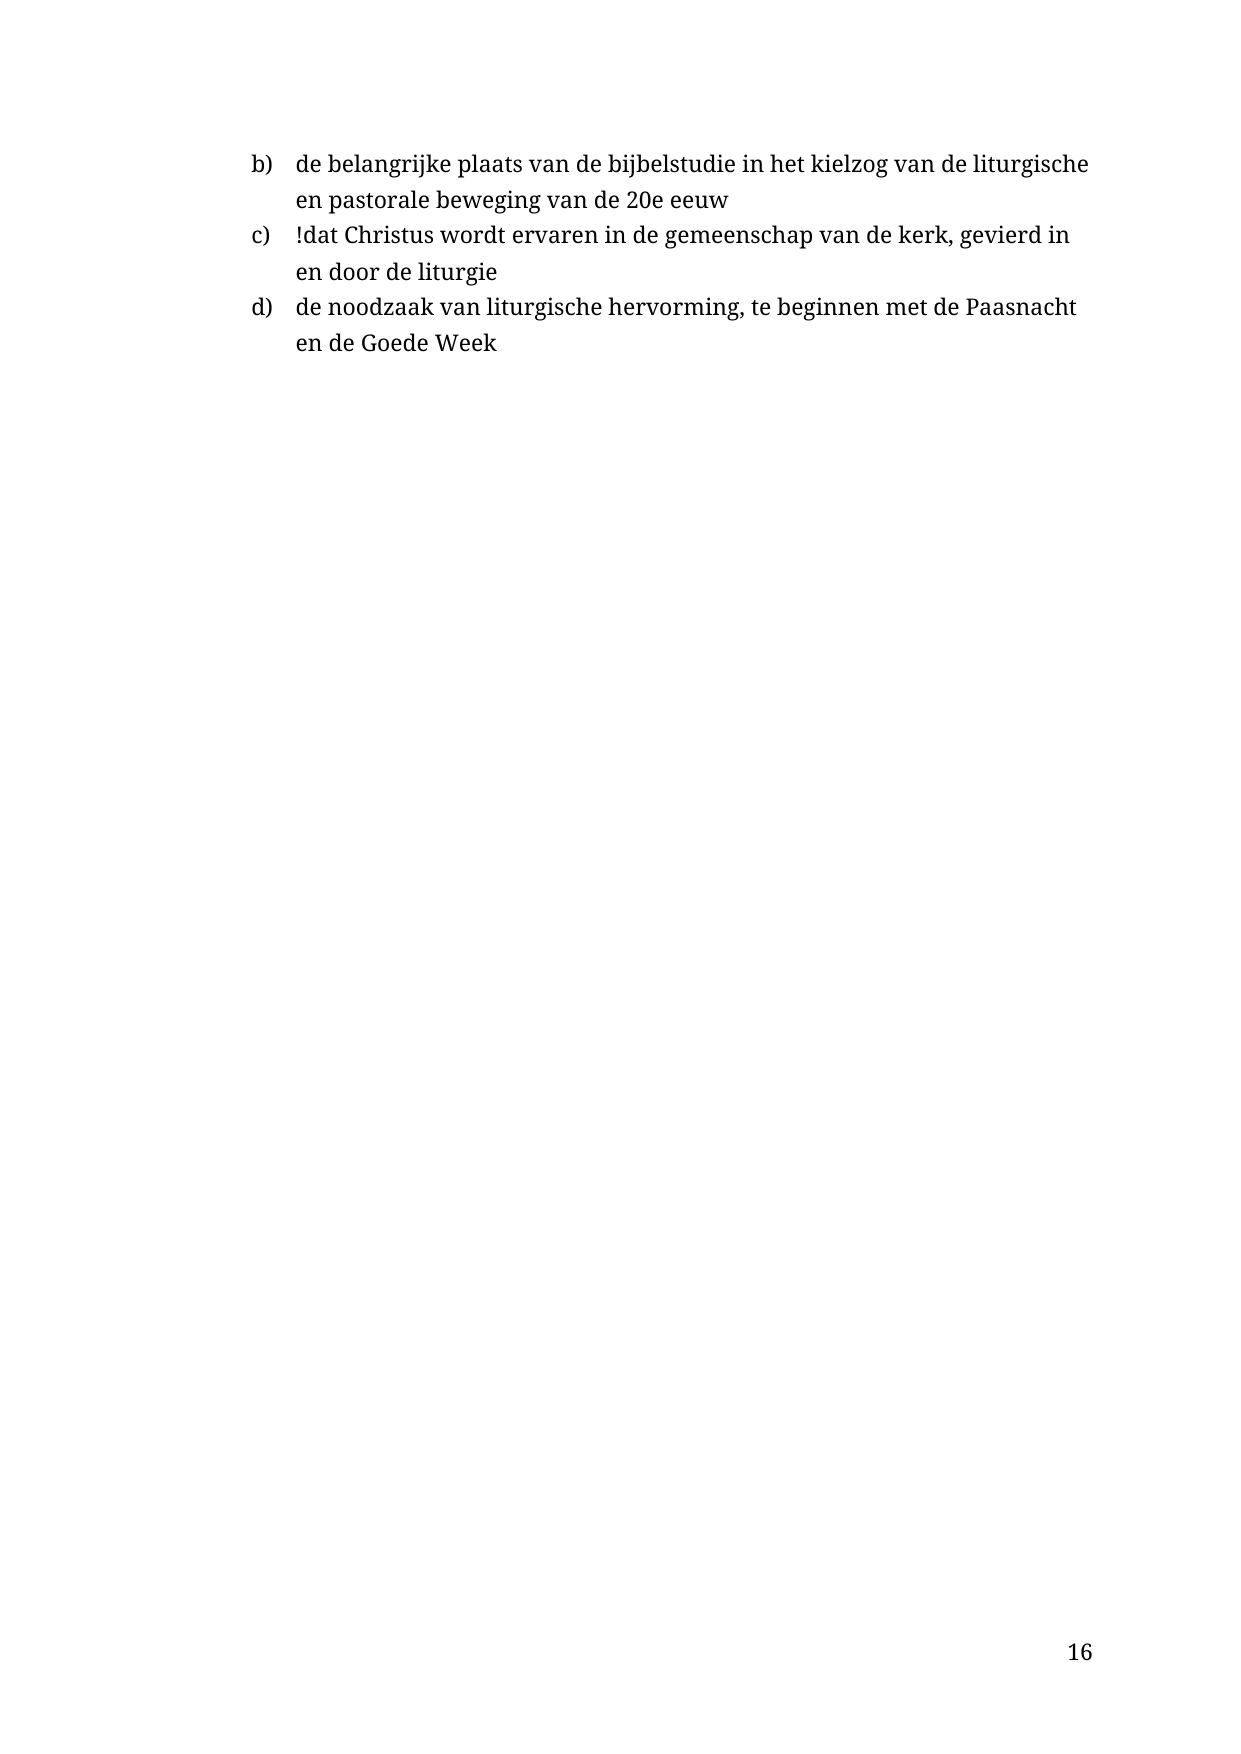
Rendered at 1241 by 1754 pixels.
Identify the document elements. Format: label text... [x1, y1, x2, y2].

text d) de noodzaak van liturgische hervorming, te beginnen met de Paasnacht en de Goede Week [251, 291, 1093, 358]
text b) de belangrijke plaats van de bijbelstudie in het kielzog van de liturgische en pastorale beweging van de 20e eeuw [251, 148, 1093, 215]
text c) !dat Christus wordt ervaren in de gemeenschap van de kerk, gevierd in en door de liturgie [251, 219, 1093, 287]
